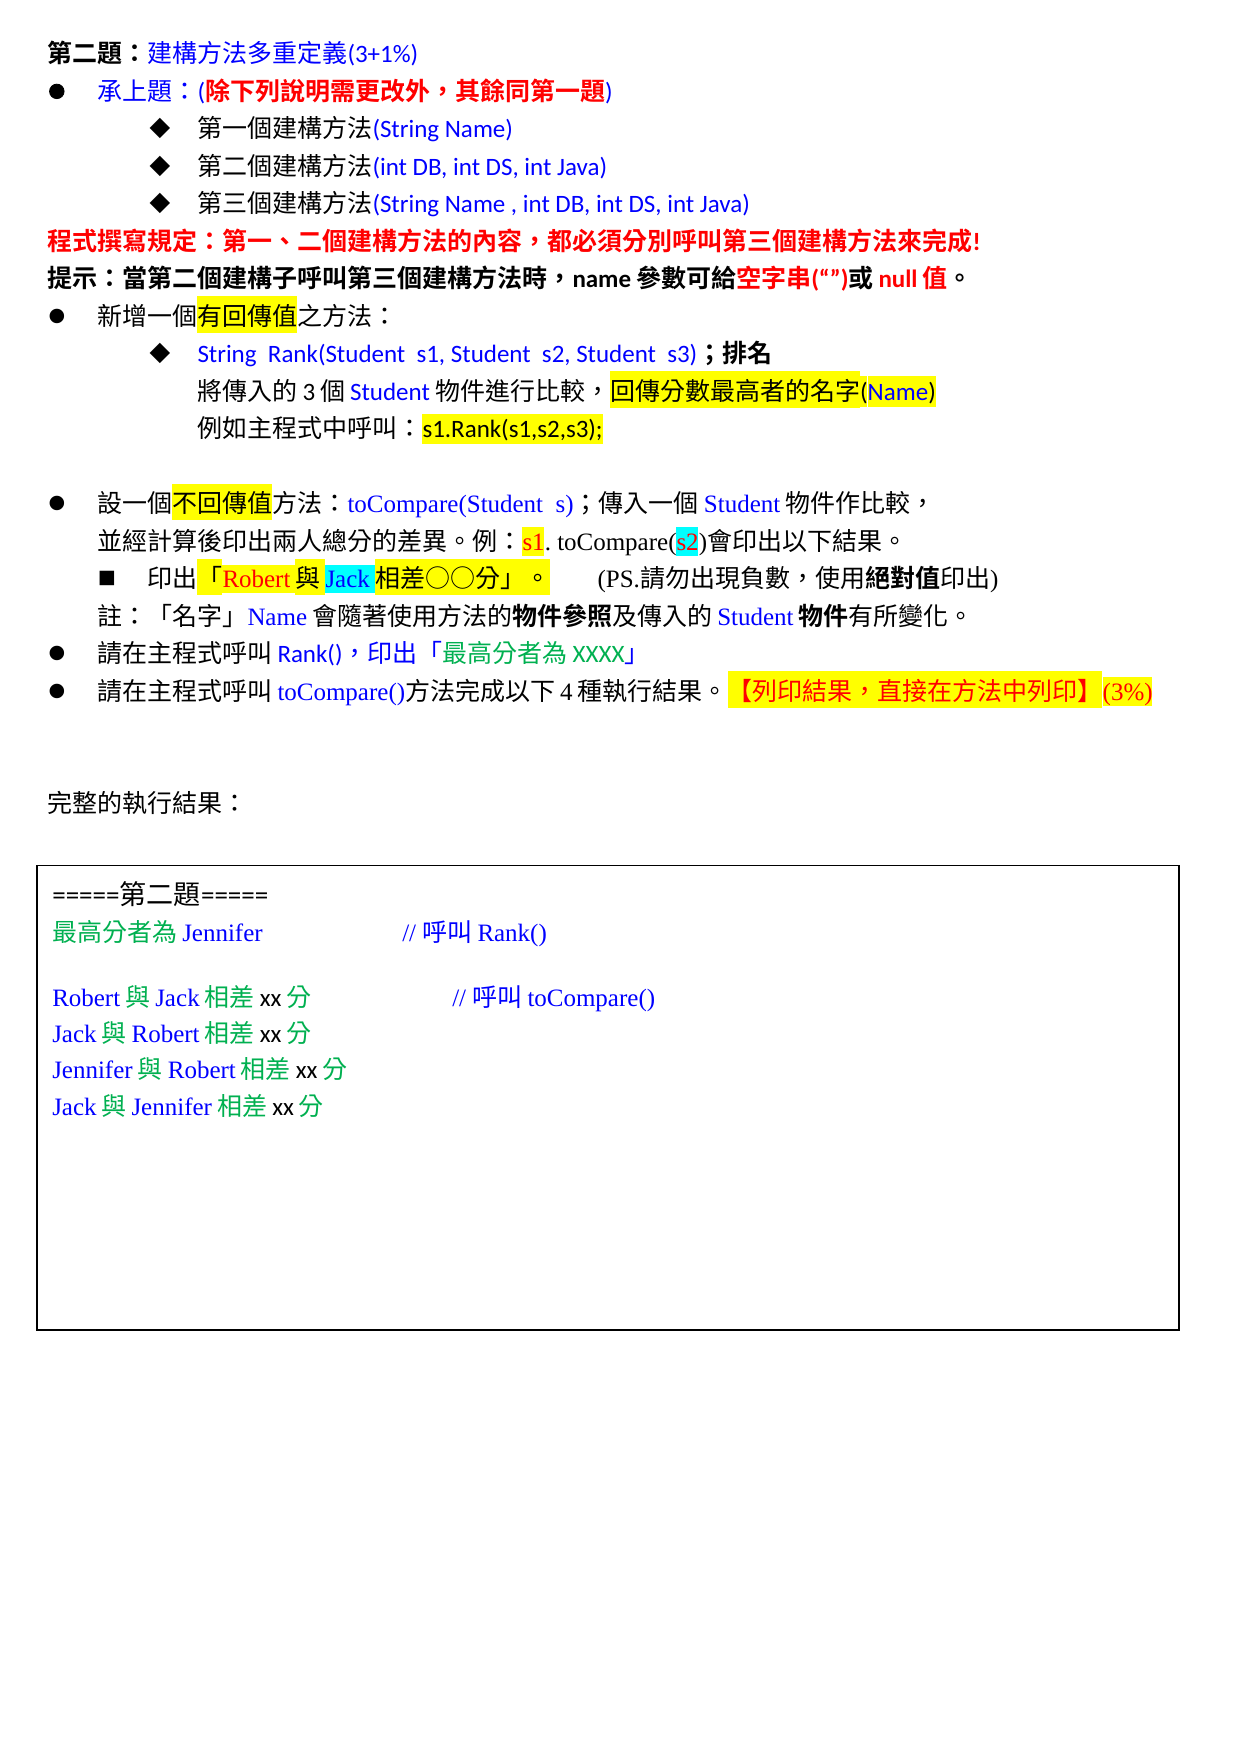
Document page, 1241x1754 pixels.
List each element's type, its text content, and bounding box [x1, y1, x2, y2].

list 請在主程式呼叫toCompare()方法完成以下4種執行結果。【列印結果，直接在方法中列印】(3%) [47, 671, 728, 708]
list 設一個不回傳值方法：toCompare(Student s)；傳入一個Student物件作比較， [47, 483, 1193, 521]
list 印出「Robert與Jack相差○○分」。 (PS.請勿出現負數，使用絕對值印出) [97, 558, 1193, 596]
text 補考題 [47, 858, 1193, 896]
list 新增一個有回傳值之方法： [297, 296, 1193, 333]
list String Rank(Student s1, Student s2, Student s3)；排名 [147, 333, 1193, 371]
text 提示：當第二個建構子呼叫第三個建構方法時，name參數可給空字串(“”)或null值。 [47, 258, 1193, 296]
text 並經計算後印出兩人總分的差異。例：s1. toCompare(s2)會印出以下結果。 [47, 521, 1193, 558]
text 完整的執行結果： [47, 783, 1193, 821]
list 承上題：(除下列說明需更改外，其餘同第一題) [47, 71, 1193, 108]
list 新增一個有回傳值之方法： [47, 296, 197, 333]
text 將傳入的3個Student物件進行比較，回傳分數最高者的名字(Name) [860, 371, 1193, 408]
list 第一個建構方法(String Name) [147, 108, 1193, 146]
text 將傳入的3個Student物件進行比較，回傳分數最高者的名字(Name) [197, 371, 610, 408]
text 第二題：建構方法多重定義(3+1%) [47, 33, 1193, 71]
list 請在主程式呼叫Rank()，印出「最高分者為XXXX」 [47, 633, 1193, 671]
text 程式撰寫規定：第一、二個建構方法的內容，都必須分別呼叫第三個建構方法來完成! [47, 221, 1193, 258]
list 第二個建構方法(int DB, int DS, int Java) [147, 146, 1193, 183]
text 註：「名字」Name會隨著使用方法的物件參照及傳入的Student物件有所變化。 [47, 596, 1193, 633]
list 第三個建構方法(String Name , int DB, int DS, int Java) [147, 183, 1193, 221]
text 例如主程式中呼叫：s1.Rank(s1,s2,s3); [197, 408, 1193, 446]
